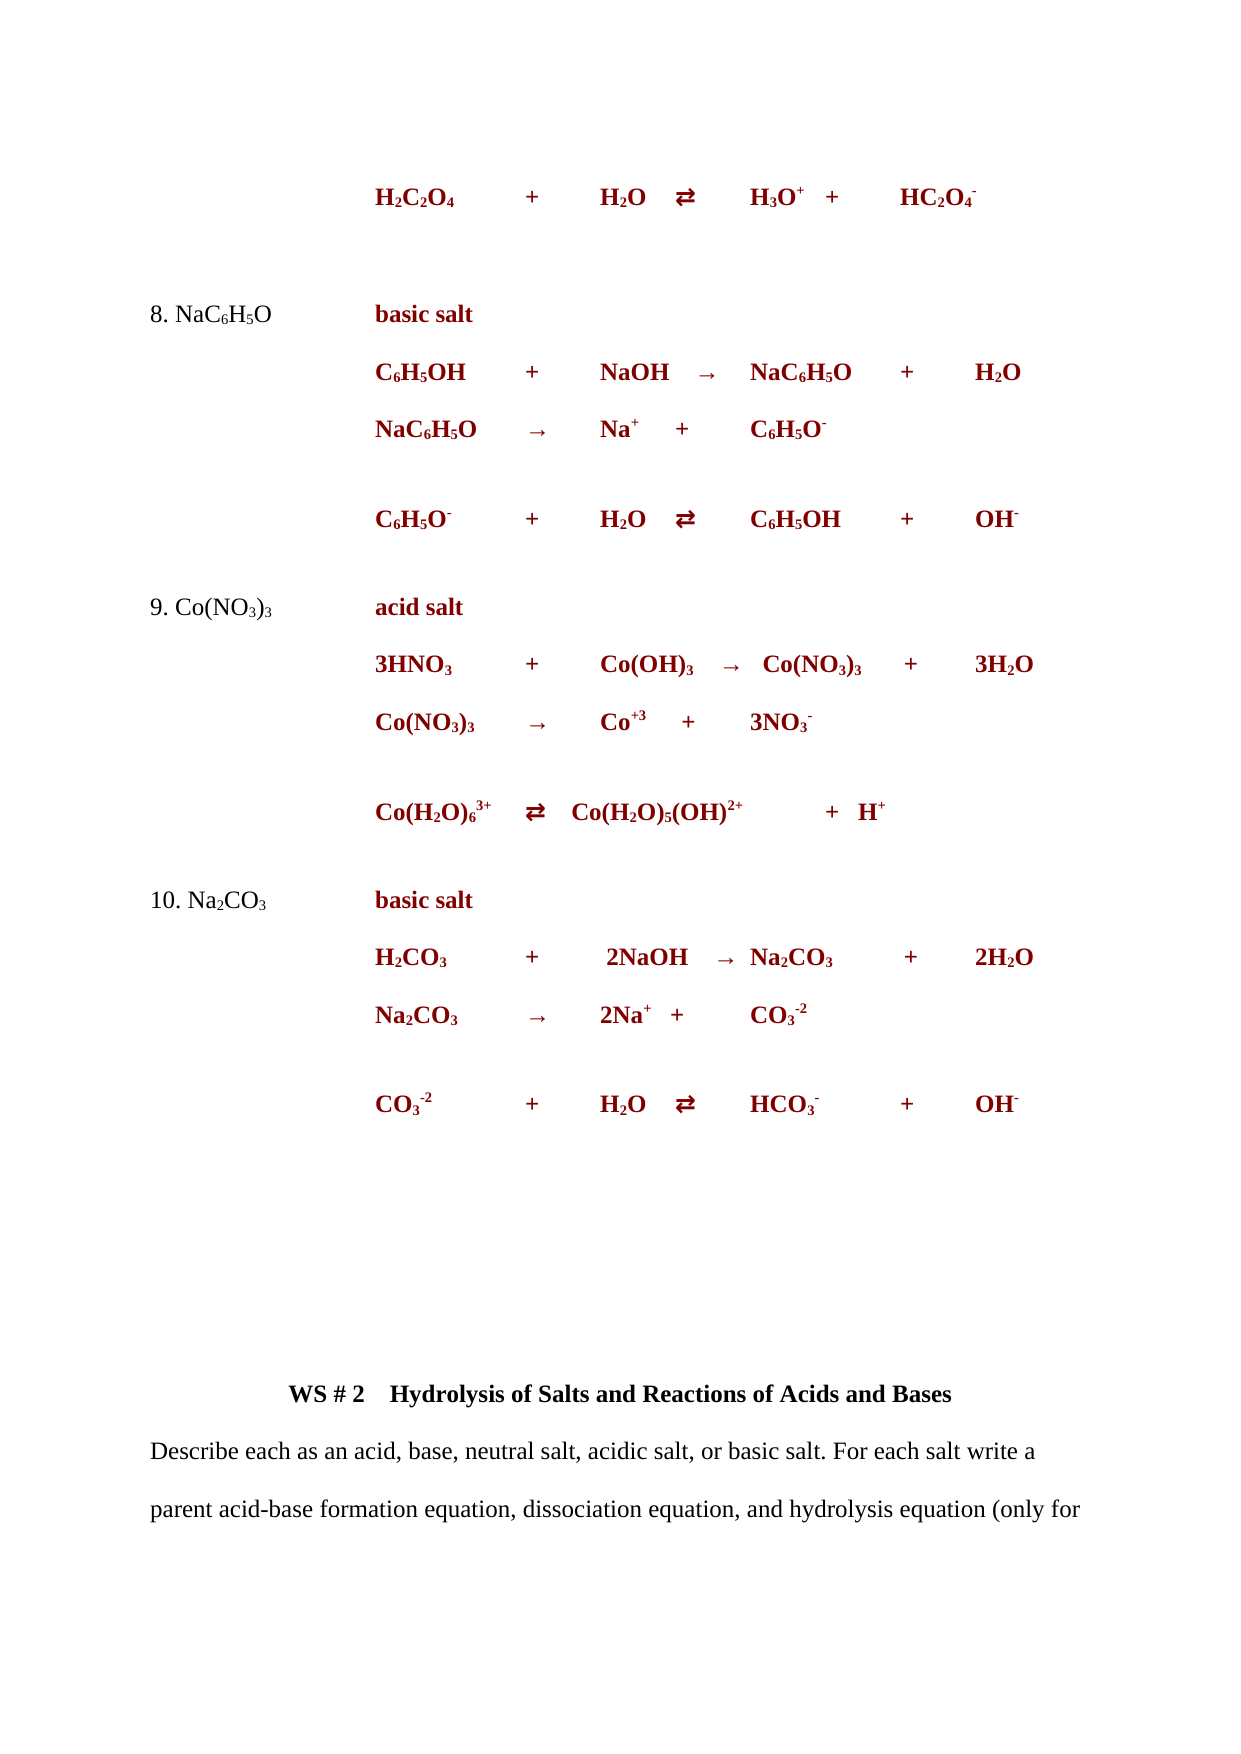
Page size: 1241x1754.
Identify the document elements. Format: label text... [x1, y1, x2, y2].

text 3HNO3 + Co(OH)3 → Co(NO3)3 + 3H2O [375, 649, 1090, 678]
text Co(H2O)63+ ⇄ Co(H2O)5(OH)2+ + H+ [150, 793, 1090, 827]
text 10. Na2CO3 basic salt [150, 885, 1090, 913]
text H2CO3 + 2NaOH → Na2CO3 + 2H2O [300, 942, 1090, 971]
text 8. NaC6H5O basic salt [150, 299, 1090, 328]
text 9. Co(NO3)3 acid salt [150, 592, 1090, 621]
text C6H5O- + H2O ⇄ C6H5OH + [300, 500, 1090, 563]
text Na2CO3 → 2Na+ + CO3-2 [150, 1000, 1090, 1057]
text H2C2O4 + H2O ⇄ H3O+ + HC2O4- [300, 179, 1090, 242]
text Co(NO3)3 → Co+3 + 3NO3- [150, 707, 1090, 764]
text WS # 2 Hydrolysis of Salts and Reactions of Acids and Bases [150, 1379, 1090, 1407]
text C6H5OH + NaOH → NaC6H5O + H2O [300, 357, 1090, 385]
text CO3-2 + H2O ⇄ HCO3- + [300, 1086, 1090, 1149]
text NaC6H5O → Na+ + C6H5O- [150, 414, 1090, 472]
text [150, 1436, 1090, 1522]
